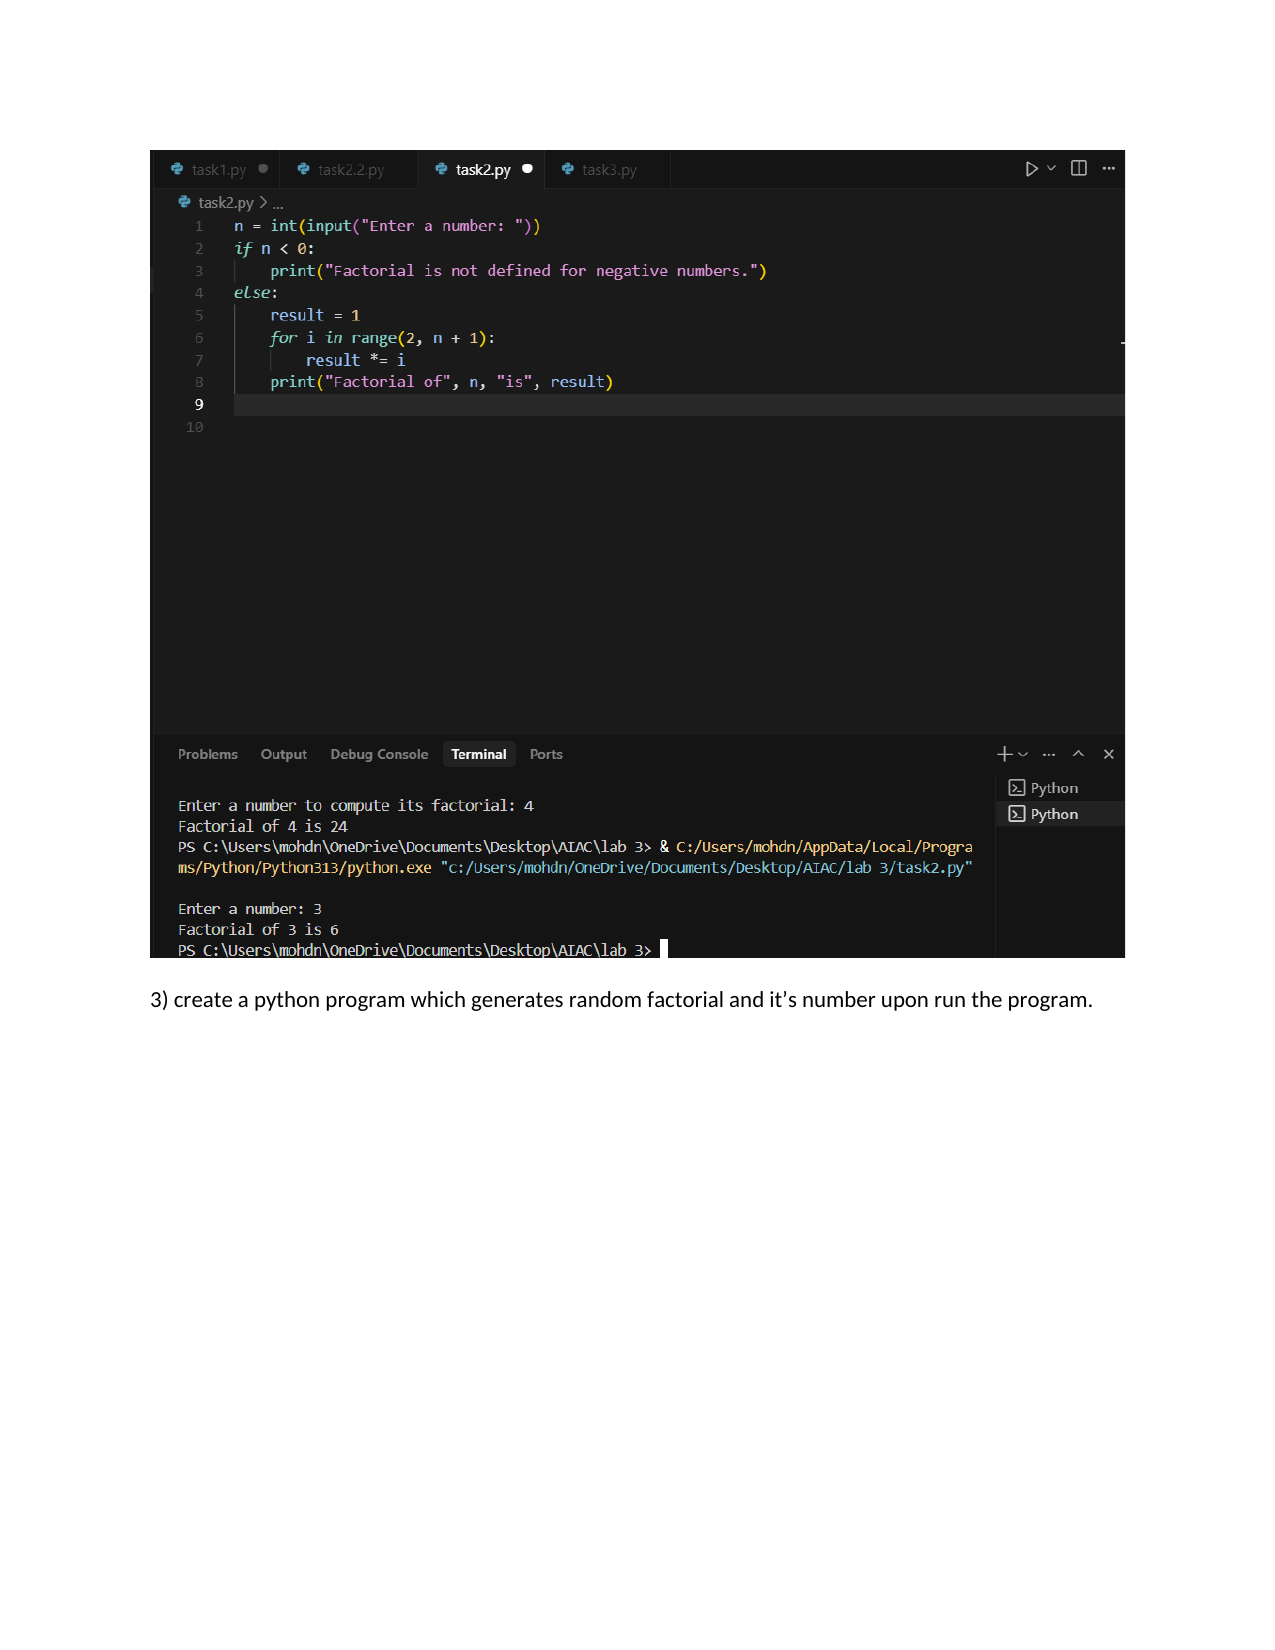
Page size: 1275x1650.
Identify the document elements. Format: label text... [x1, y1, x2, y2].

text 3) create a python program which generates random factorial and it’s number upon run the program. [150, 986, 1125, 1014]
picture [150, 150, 1125, 958]
